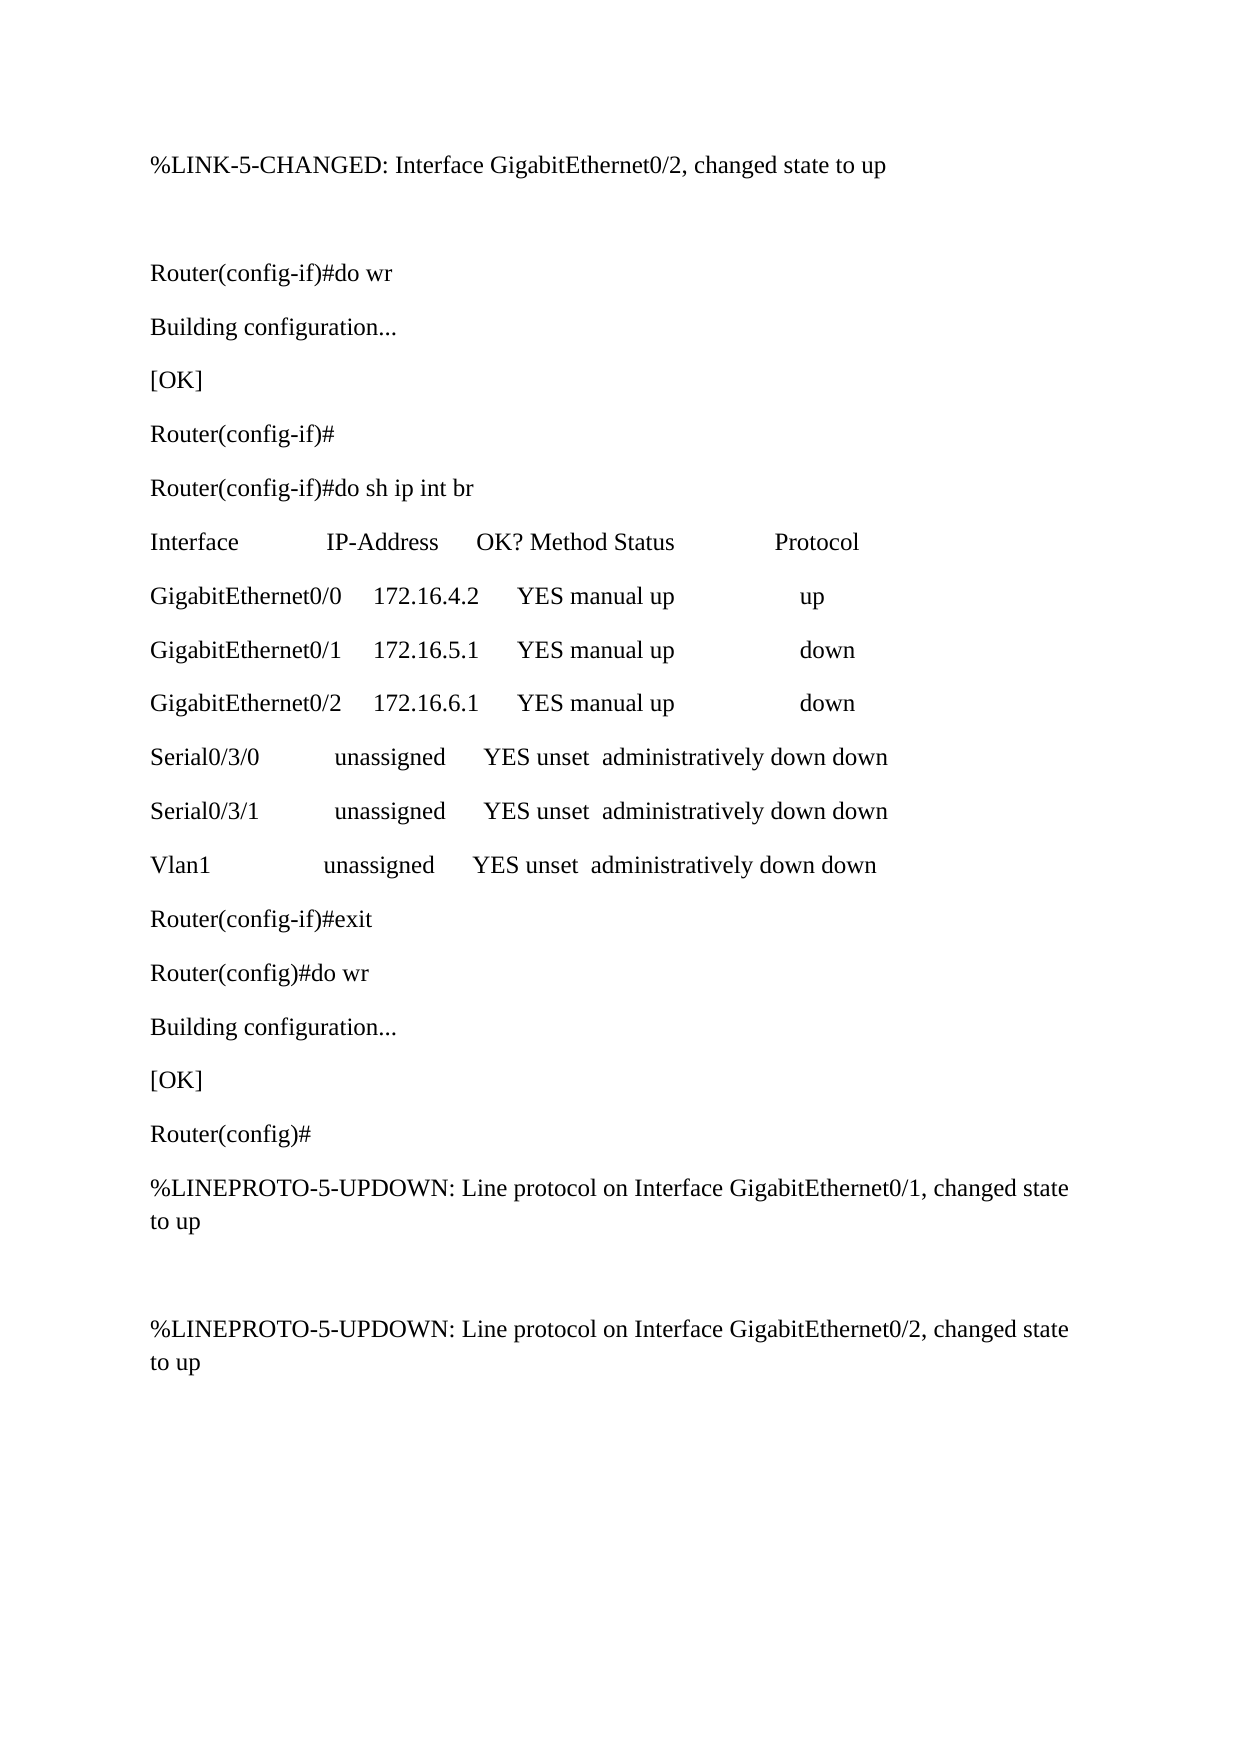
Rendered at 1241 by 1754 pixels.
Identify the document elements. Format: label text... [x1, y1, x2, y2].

text Building configuration... [150, 312, 1090, 340]
text GigabitEthernet0/1 172.16.5.1 YES manual up down [150, 635, 1090, 663]
text GigabitEthernet0/2 172.16.6.1 YES manual up down [150, 688, 1090, 717]
text Router(config)#do wr [150, 958, 1090, 987]
text Router(config-if)#do wr [150, 258, 1090, 286]
text Serial0/3/0 unassigned YES unset administratively down down [150, 742, 1090, 771]
text Building configuration... [150, 1012, 1090, 1040]
text Router(config)# [150, 1119, 1090, 1148]
text Router(config-if)#do sh ip int br [150, 473, 1090, 502]
text [OK] [150, 365, 1090, 394]
text Vlan1 unassigned YES unset administratively down down [150, 850, 1090, 879]
text Router(config-if)# [150, 419, 1090, 448]
text %LINK-5-CHANGED: Interface GigabitEthernet0/2, changed state to up [150, 150, 1090, 179]
text %LINEPROTO-5-UPDOWN: Line protocol on Interface GigabitEthernet0/2, changed state to up [150, 1314, 1090, 1376]
text [OK] [150, 1066, 1090, 1094]
text GigabitEthernet0/0 172.16.4.2 YES manual up up [150, 581, 1090, 609]
text Router(config-if)#exit [150, 904, 1090, 933]
text Interface IP-Address OK? Method Status Protocol [150, 527, 1090, 556]
text %LINEPROTO-5-UPDOWN: Line protocol on Interface GigabitEthernet0/1, changed state to up [150, 1173, 1090, 1235]
text Serial0/3/1 unassigned YES unset administratively down down [150, 796, 1090, 825]
